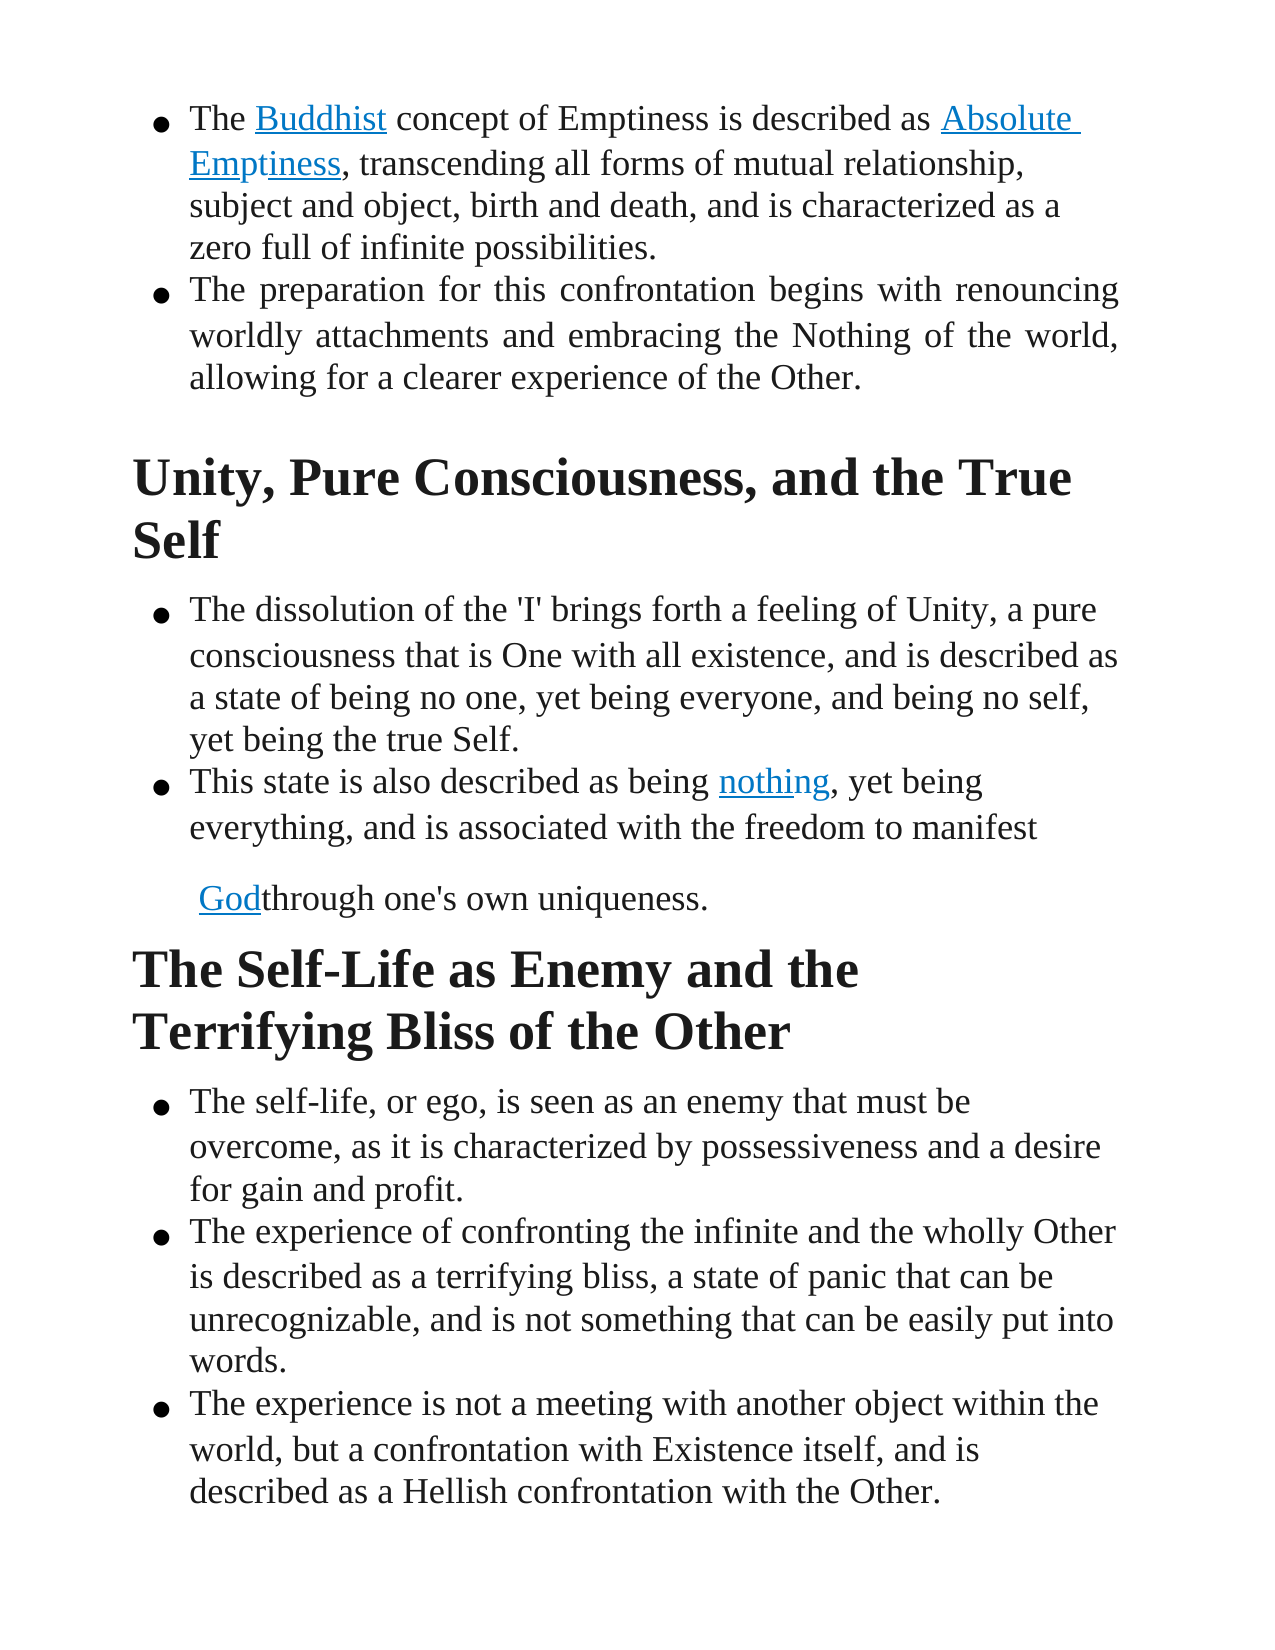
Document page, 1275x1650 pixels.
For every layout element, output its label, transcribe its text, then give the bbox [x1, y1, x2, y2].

text Self [133, 508, 1141, 570]
list The Buddhist concept of Emptiness is described as Absolute Emptiness, transcending all forms of mutual relationship, subject and object, birth and death, and is characterized as a zero full of infinite possibilities. [152, 96, 1102, 268]
list The self-life, or ego, is seen as an enemy that must be overcome, as it is characterized by possessiveness and a desire for gain and profit. [152, 1079, 1132, 1209]
list The experience of confronting the infinite and the wholly Other is described as a terrifying bliss, a state of panic that can be unrecognizable, and is not something that can be easily put into words. [152, 1209, 1133, 1381]
list This state is also described as being nothing, yet being everything, and is associated with the freedom to manifest [152, 760, 1059, 848]
list The preparation for this confrontation begins with renouncing worldly attachments and embracing the Nothing of the world, allowing for a clearer experience of the Other. [152, 268, 1121, 398]
text Unity, Pure Consciousness, and the True [133, 445, 1141, 507]
list The dissolution of the 'I' brings forth a feeling of Unity, a pure consciousness that is One with all existence, and is described as a state of being no one, yet being everyone, and being no self, yet being the true Self. [152, 588, 1125, 759]
text described as a Hellish confrontation with the Other. [189, 1469, 1141, 1511]
list The experience is not a meeting with another object within the world, but a confrontation with Existence itself, and is [152, 1381, 1129, 1469]
text Godthrough one's own uniqueness. [189, 876, 1141, 918]
text The Self-Life as Enemy and the Terrifying Bliss of the Other [133, 937, 901, 1061]
